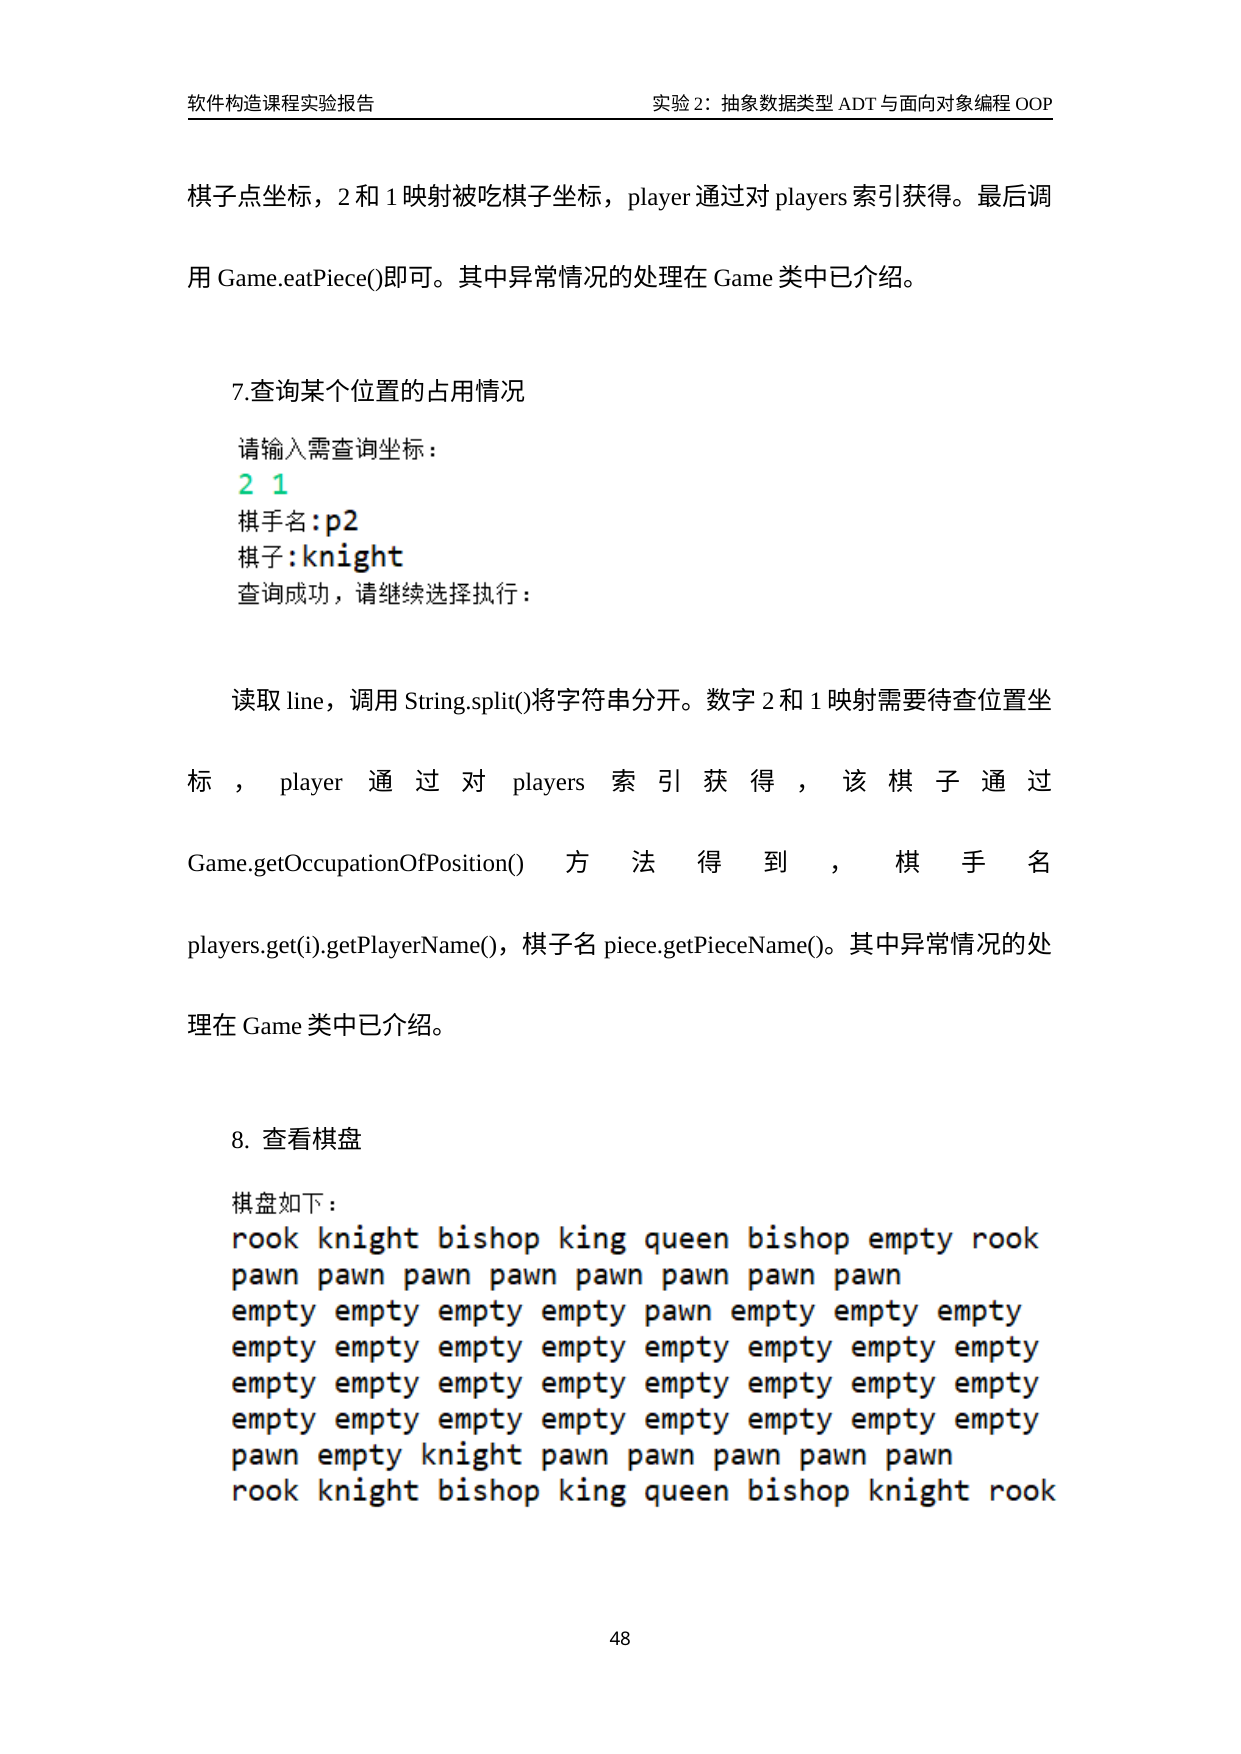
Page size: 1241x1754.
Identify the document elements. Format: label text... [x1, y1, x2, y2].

text 8. 查看棋盘 [187, 1105, 1053, 1170]
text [187, 162, 1053, 308]
text 7.查询某个位置的占用情况 [187, 357, 1053, 422]
picture [231, 1178, 1089, 1515]
text 读取line，调用String.split()将字符串分开。数字2和1映射需要待查位置坐标，player通过对players索引获得，该棋子通过Game.getOccupationOfPosition()方法得到，棋手名players.get(i).getPlayerName()，棋子名piece.getPieceName()。其中异常情况的处理在Game类中已介绍。 [187, 666, 1053, 1056]
picture [231, 431, 641, 628]
